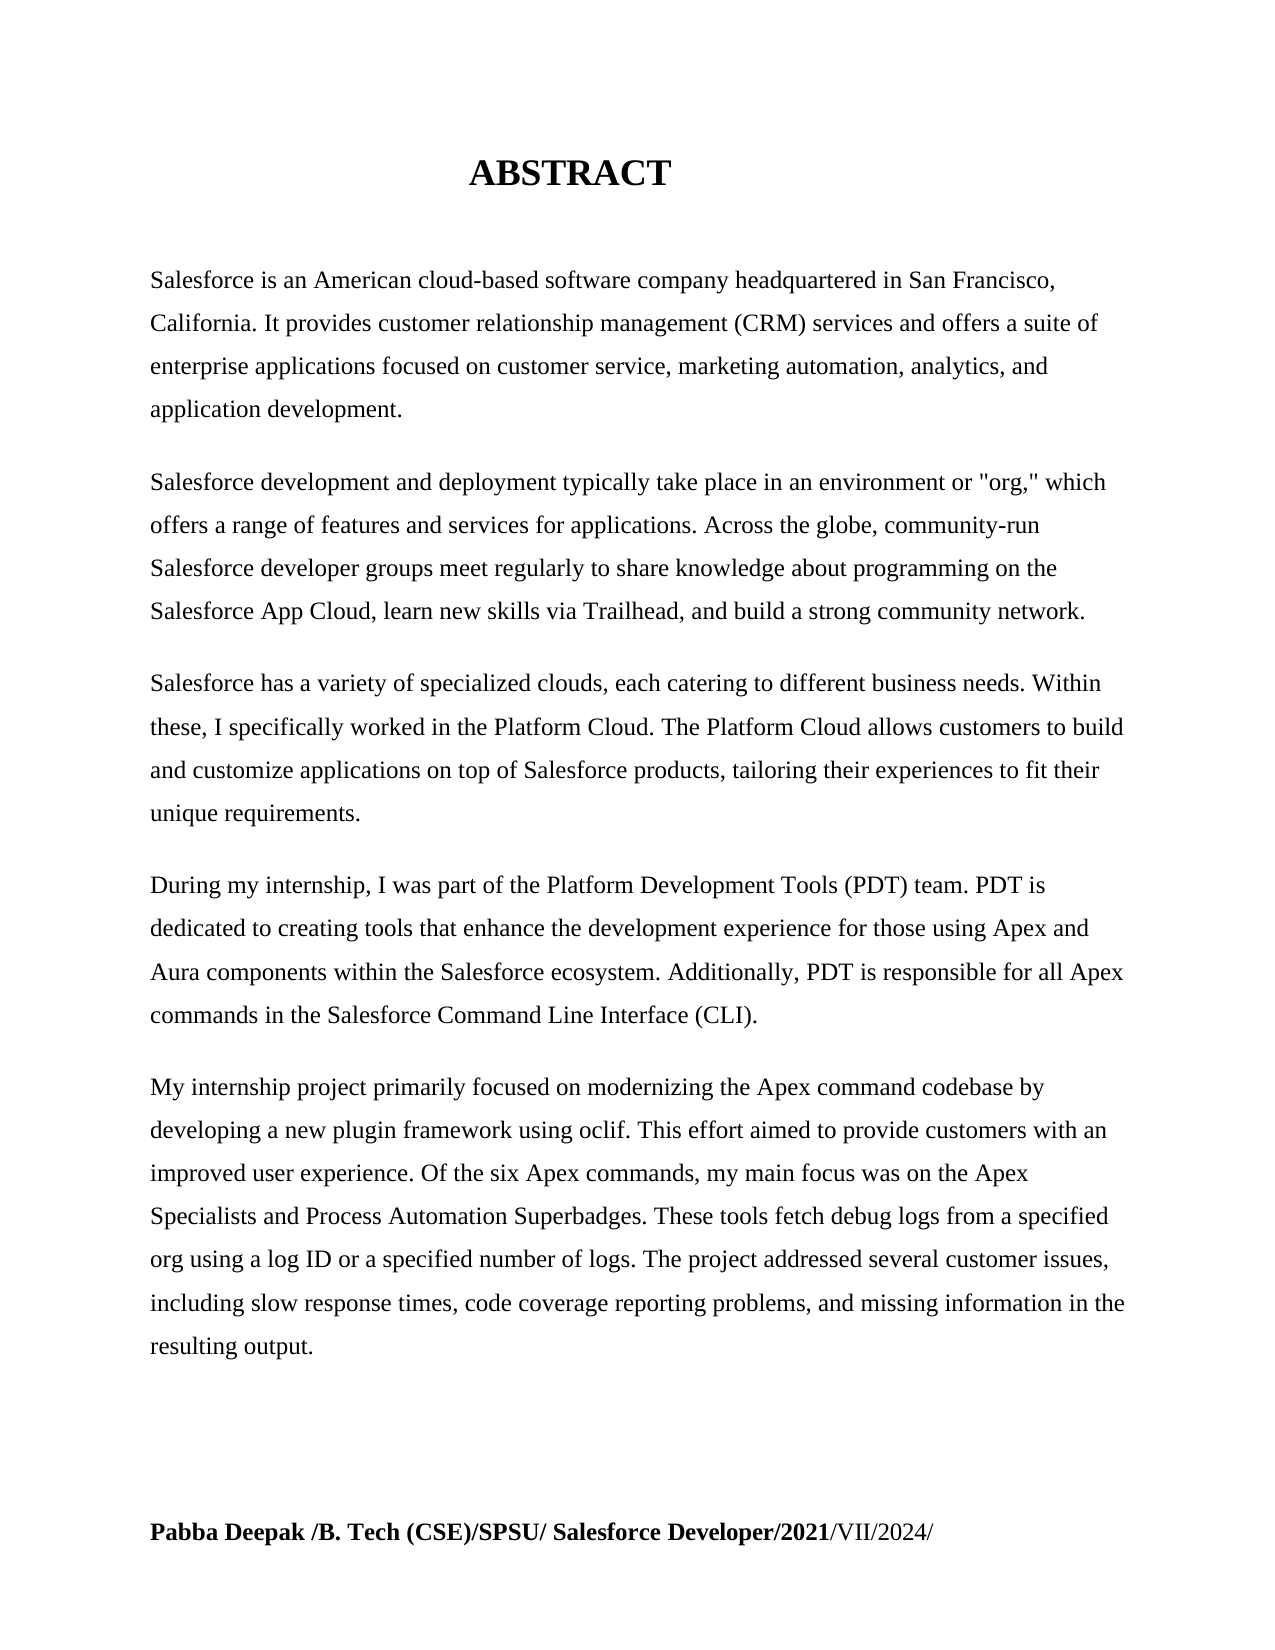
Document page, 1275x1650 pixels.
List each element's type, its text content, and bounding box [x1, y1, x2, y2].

subtitle ABSTRACT [469, 150, 1233, 193]
text Salesforce is an American cloud-based software company headquartered in San Francisco, California. It provides customer relationship management (CRM) services and offers a suite of enterprise applications focused on customer service, marketing automation, analytics, and application development. [150, 265, 1120, 423]
text Salesforce development and deployment typically take place in an environment or "org," which offers a range of features and services for applications. Across the globe, community-run Salesforce developer groups meet regularly to share knowledge about programming on the Salesforce App Cloud, learn new skills via Trailhead, and build a strong community network. [150, 467, 1120, 625]
text Salesforce has a variety of specialized clouds, each catering to different business needs. Within these, I specifically worked in the Platform Cloud. The Platform Cloud allows customers to build and customize applications on top of Salesforce products, tailoring their experiences to fit their unique requirements. [150, 668, 1125, 827]
text During my internship, I was part of the Platform Development Tools (PDT) team. PDT is dedicated to creating tools that enhance the development experience for those using Apex and Aura components within the Salesforce ecosystem. Additionally, PDT is responsible for all Apex commands in the Salesforce Command Line Interface (CLI). [150, 870, 1125, 1028]
text My internship project primarily focused on modernizing the Apex command codebase by developing a new plugin framework using oclif. This effort aimed to provide customers with an improved user experience. Of the six Apex commands, my main focus was on the Apex Specialists and Process Automation Superbadges. These tools fetch debug logs from a specified org using a log ID or a specified number of logs. The project addressed several customer issues, including slow response times, code coverage reporting problems, and missing information in the resulting output. [150, 1072, 1125, 1359]
